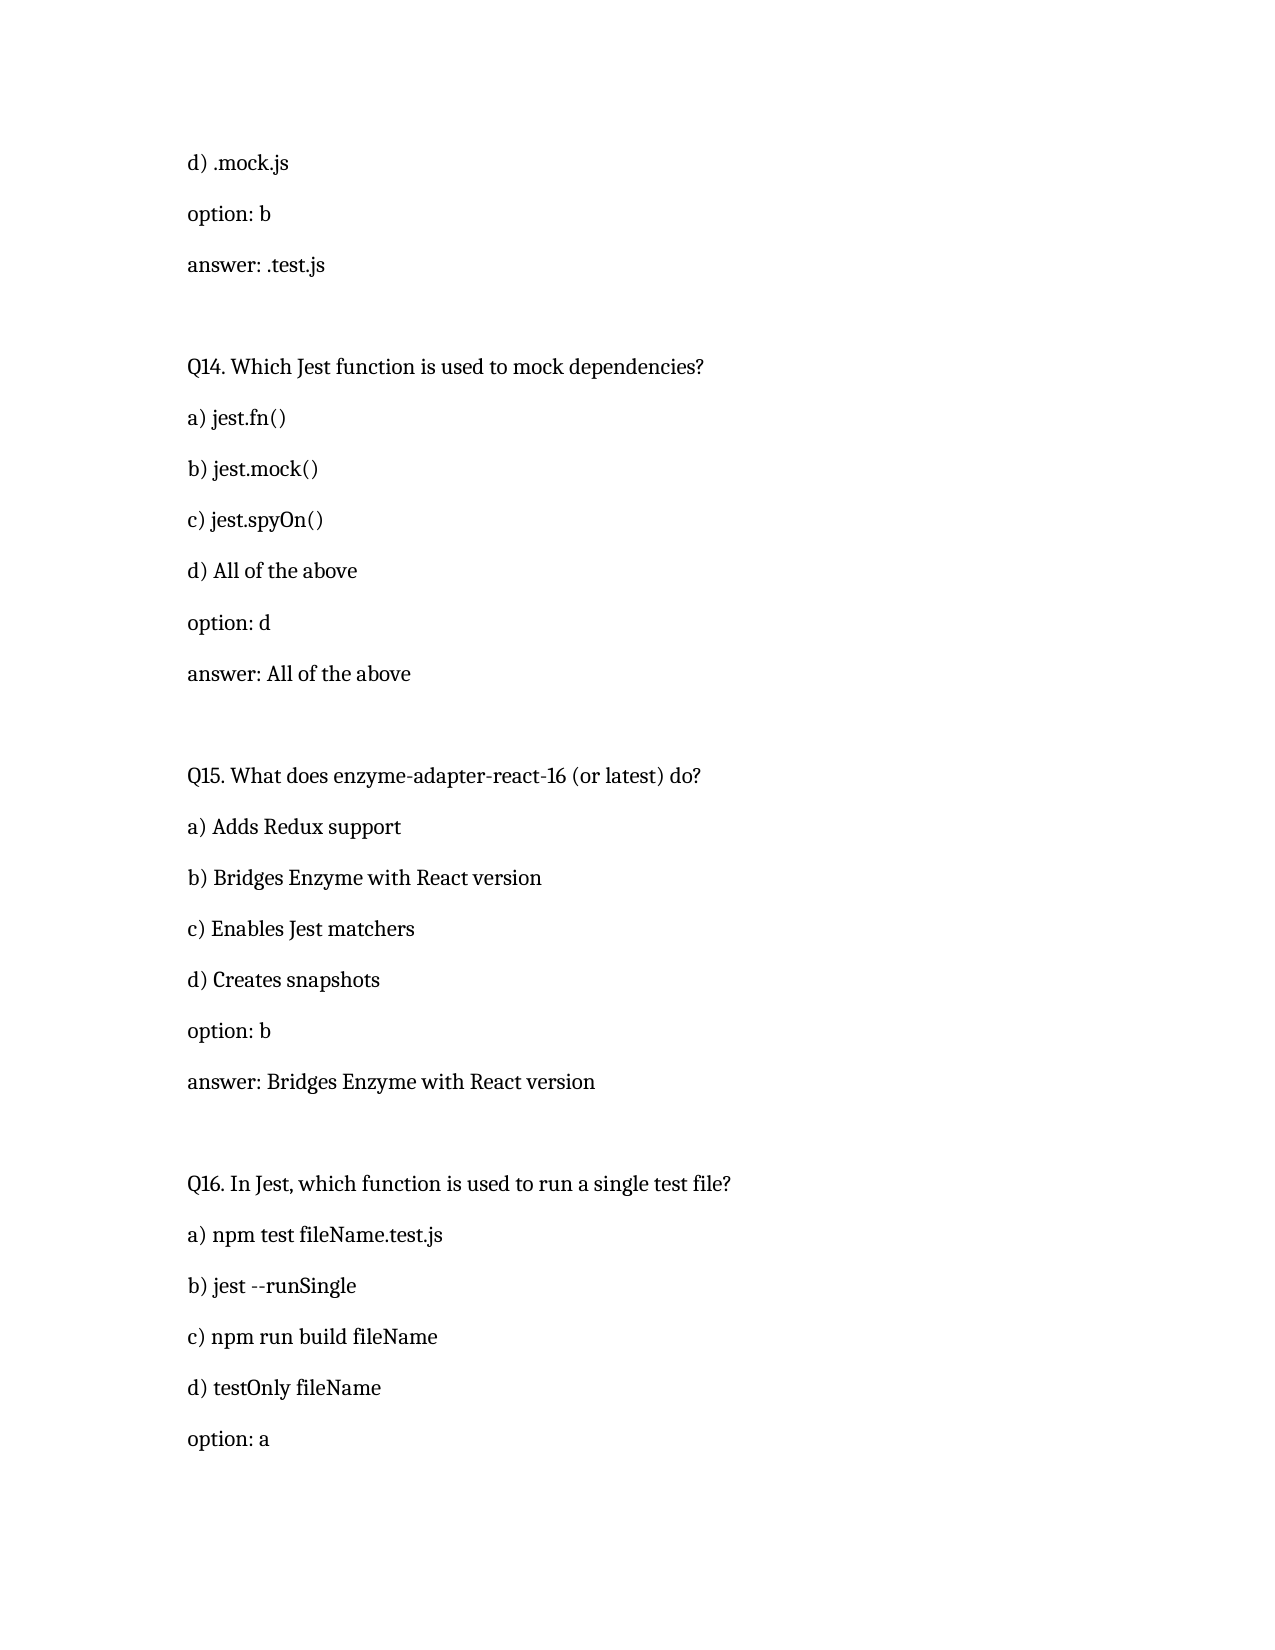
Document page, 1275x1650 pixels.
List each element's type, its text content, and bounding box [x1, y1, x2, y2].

text d) All of the above [187, 558, 1087, 585]
text b) Bridges Enzyme with React version [187, 864, 1087, 891]
text answer: Bridges Enzyme with React version [187, 1069, 1087, 1095]
text Q16. In Jest, which function is used to run a single test file? [187, 1171, 1087, 1197]
text answer: All of the above [187, 660, 1087, 687]
text c) npm run build fileName [187, 1324, 1087, 1350]
text answer: .test.js [187, 252, 1087, 278]
text Q14. Which Jest function is used to mock dependencies? [187, 354, 1087, 381]
text a) jest.fn() [187, 405, 1087, 432]
text d) testOnly fileName [187, 1375, 1087, 1401]
text option: b [187, 201, 1087, 227]
text option: a [187, 1426, 1087, 1452]
text a) npm test fileName.test.js [187, 1222, 1087, 1248]
text d) Creates snapshots [187, 967, 1087, 993]
text Q15. What does enzyme-adapter-react-16 (or latest) do? [187, 762, 1087, 789]
text b) jest --runSingle [187, 1273, 1087, 1299]
text a) Adds Redux support [187, 813, 1087, 840]
text c) Enables Jest matchers [187, 916, 1087, 942]
text b) jest.mock() [187, 456, 1087, 483]
text d) .mock.js [187, 150, 1087, 176]
text c) jest.spyOn() [187, 507, 1087, 534]
text option: d [187, 609, 1087, 636]
text option: b [187, 1018, 1087, 1044]
